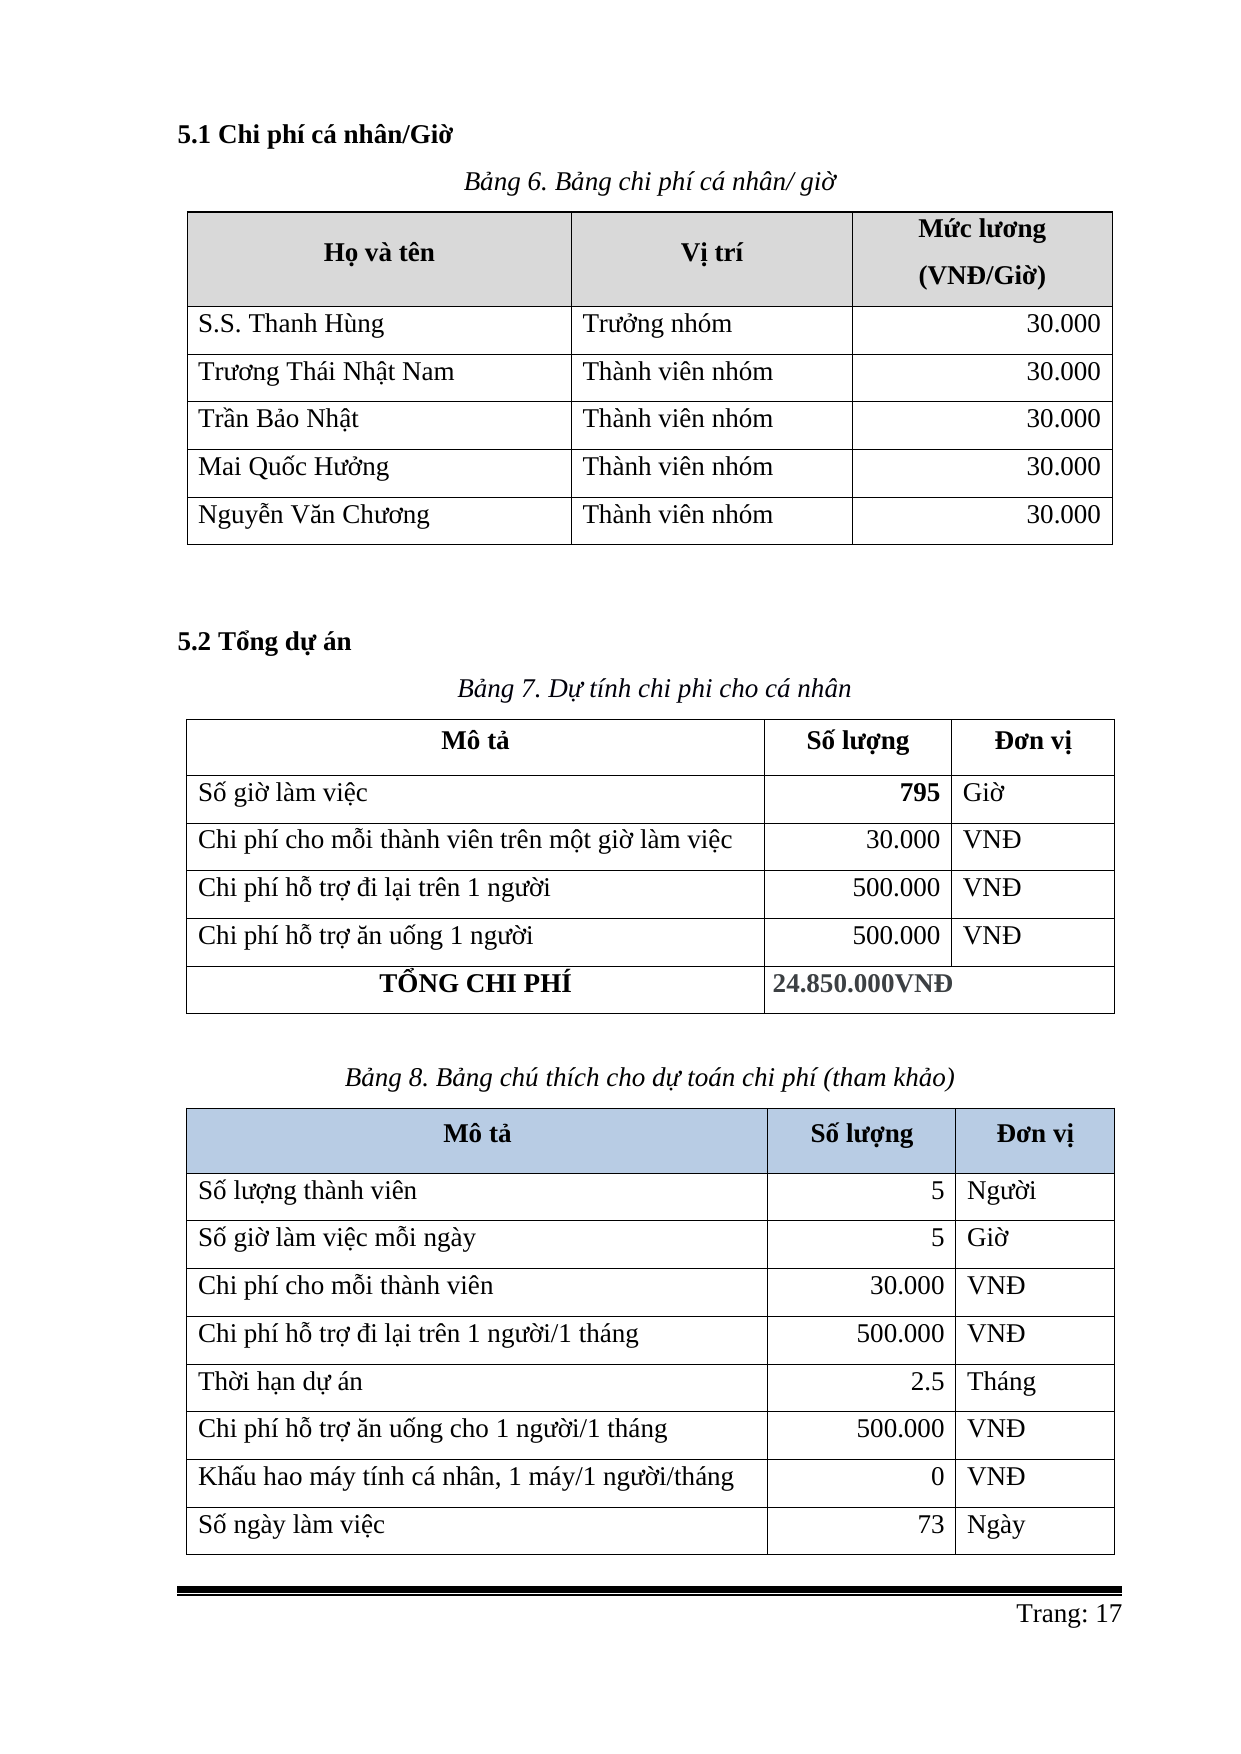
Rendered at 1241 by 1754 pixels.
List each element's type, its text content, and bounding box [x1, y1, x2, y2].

table_cell 24.850.000VNĐ [765, 967, 1114, 1013]
table_cell Tháng [956, 1365, 1114, 1411]
table_cell 30.000 [765, 824, 951, 870]
table_cell Giờ [956, 1221, 1114, 1268]
table_cell Số lượng thành viên [187, 1174, 767, 1220]
table_header Đơn vị [956, 1109, 1114, 1173]
table_cell Thành viên nhóm [572, 498, 852, 544]
table_cell VNĐ [956, 1460, 1114, 1507]
table_cell 73 [768, 1508, 955, 1554]
table_cell Mai Quốc Hưởng [188, 450, 571, 497]
table_cell 795 [765, 776, 951, 822]
table_cell VNĐ [956, 1269, 1114, 1316]
subtitle 5.2 Tổng dự án [177, 625, 1122, 656]
table_cell 500.000 [765, 919, 951, 966]
text Bảng 8. Bảng chú thích cho dự toán chi phí (tham khảo) [177, 1061, 1122, 1092]
table_cell Số ngày làm việc [187, 1508, 767, 1554]
table_cell Chi phí hỗ trợ đi lại trên 1 người [187, 871, 764, 918]
table_cell Trương Thái Nhật Nam [188, 355, 571, 401]
table_header Số lượng [768, 1109, 955, 1173]
table_cell 2.5 [768, 1365, 955, 1411]
table_cell 500.000 [768, 1412, 955, 1459]
table_cell S.S. Thanh Hùng [188, 307, 571, 353]
table_cell VNĐ [952, 824, 1114, 870]
table_cell VNĐ [956, 1412, 1114, 1459]
text Bảng 7. Dự tính chi phi cho cá nhân [187, 672, 1122, 703]
table_header Vị trí [572, 213, 852, 306]
table_cell VNĐ [956, 1317, 1114, 1363]
table_cell Thời hạn dự án [187, 1365, 767, 1411]
table_cell 5 [768, 1221, 955, 1268]
table_cell 30.000 [853, 498, 1112, 544]
table_cell Giờ [952, 776, 1114, 822]
table_cell 30.000 [853, 402, 1112, 449]
table_cell Chi phí cho mỗi thành viên trên một giờ làm việc [187, 824, 764, 870]
table_cell Số giờ làm việc [187, 776, 764, 822]
table_cell TỔNG CHI PHÍ [187, 967, 764, 1013]
subtitle 5.1 Chi phí cá nhân/Giờ [177, 118, 1122, 149]
table_cell 30.000 [853, 450, 1112, 497]
table_header Mô tả [187, 720, 764, 775]
table_cell Khấu hao máy tính cá nhân, 1 máy/1 người/tháng [187, 1460, 767, 1507]
table_header Mức lương (VNĐ/Giờ) [853, 213, 1112, 306]
table_cell 500.000 [765, 871, 951, 918]
table_cell Ngày [956, 1508, 1114, 1554]
table_header Mô tả [187, 1109, 767, 1173]
table_header Số lượng [765, 720, 951, 775]
table_cell VNĐ [952, 919, 1114, 966]
list Bảng 6. Bảng chi phí cá nhân/ giờ [177, 165, 1122, 196]
table_cell Chi phí cho mỗi thành viên [187, 1269, 767, 1316]
table_cell Nguyễn Văn Chương [188, 498, 571, 544]
table_cell Thành viên nhóm [572, 402, 852, 449]
table_cell Chi phí hỗ trợ ăn uống cho 1 người/1 tháng [187, 1412, 767, 1459]
table_cell Chi phí hỗ trợ ăn uống 1 người [187, 919, 764, 966]
table_cell 30.000 [853, 307, 1112, 353]
table_cell 30.000 [768, 1269, 955, 1316]
table_cell 30.000 [853, 355, 1112, 401]
table_cell 500.000 [768, 1317, 955, 1363]
table_header Họ và tên [188, 213, 571, 306]
table_cell Chi phí hỗ trợ đi lại trên 1 người/1 tháng [187, 1317, 767, 1363]
table_cell Trần Bảo Nhật [188, 402, 571, 449]
table_cell 0 [768, 1460, 955, 1507]
table_cell Thành viên nhóm [572, 450, 852, 497]
table_cell Người [956, 1174, 1114, 1220]
table_header Đơn vị [952, 720, 1114, 775]
table_cell Số giờ làm việc mỗi ngày [187, 1221, 767, 1268]
table_cell Thành viên nhóm [572, 355, 852, 401]
table_cell Trưởng nhóm [572, 307, 852, 353]
table_cell 5 [768, 1174, 955, 1220]
table_cell VNĐ [952, 871, 1114, 918]
